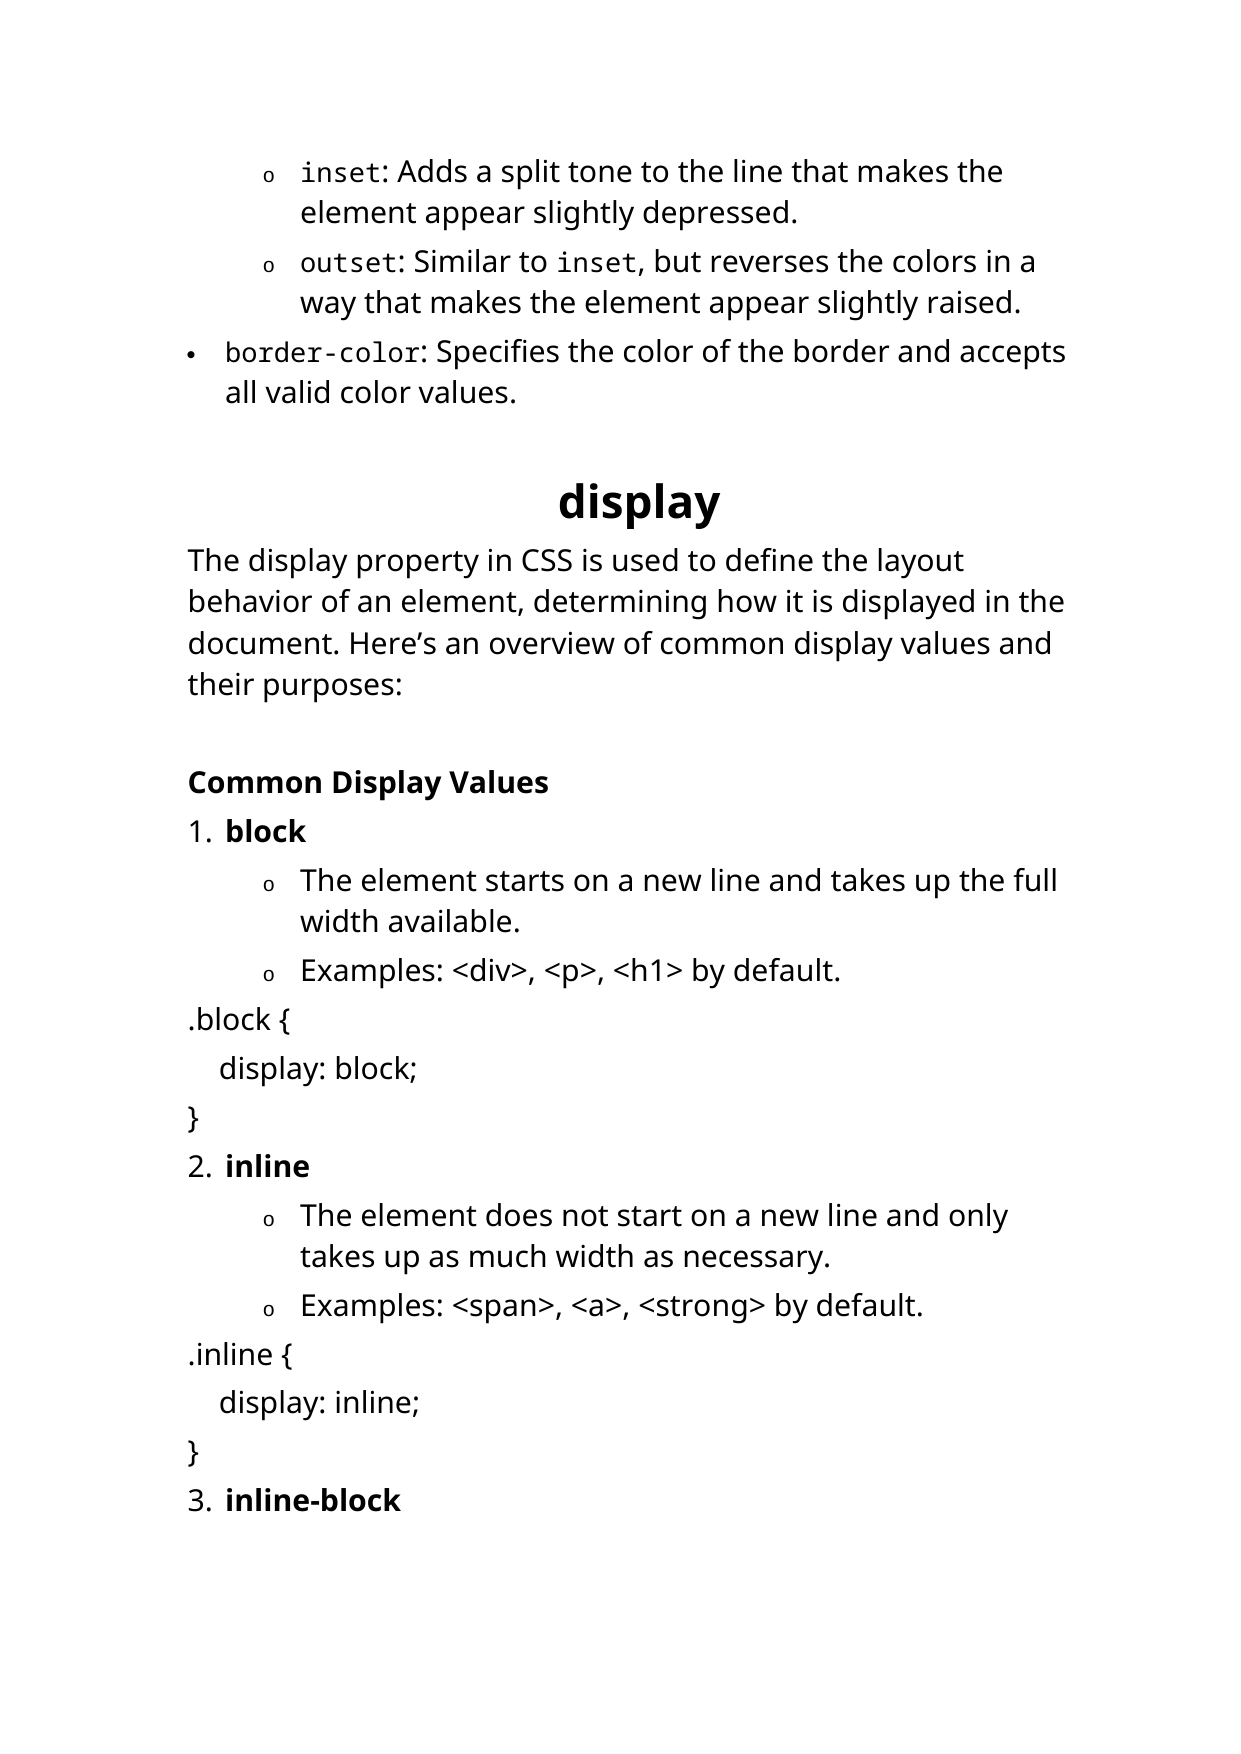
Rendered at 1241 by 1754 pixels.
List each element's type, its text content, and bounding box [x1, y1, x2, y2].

text } [187, 1431, 1090, 1472]
list The element starts on a new line and takes up the full width available. [262, 859, 1090, 941]
list The element does not start on a new line and only takes up as much width as necessary. [262, 1194, 1090, 1276]
text Common Display Values [187, 761, 1090, 802]
text .inline { [187, 1333, 1090, 1374]
text display [187, 469, 1090, 532]
list border-color: Specifies the color of the border and accepts all valid color values. [187, 330, 1090, 412]
list outset: Similar to inset, but reverses the colors in a way that makes the element appear slightly raised. [262, 240, 1090, 322]
text display: block; [187, 1047, 1090, 1088]
text The display property in CSS is used to define the layout behavior of an element, determining how it is displayed in the document. Here’s an overview of common display values and their purposes: [187, 539, 1090, 704]
list Examples: <span>, <a>, <strong> by default. [262, 1284, 1090, 1325]
text } [187, 1096, 1090, 1137]
list block [187, 810, 1090, 851]
list inline-block [187, 1479, 1090, 1521]
list Examples: <div>, <p>, <h1> by default. [262, 949, 1090, 990]
text .block { [187, 998, 1090, 1039]
list inset: Adds a split tone to the line that makes the element appear slightly depressed. [262, 150, 1090, 232]
list inline [187, 1145, 1090, 1186]
text display: inline; [187, 1382, 1090, 1423]
